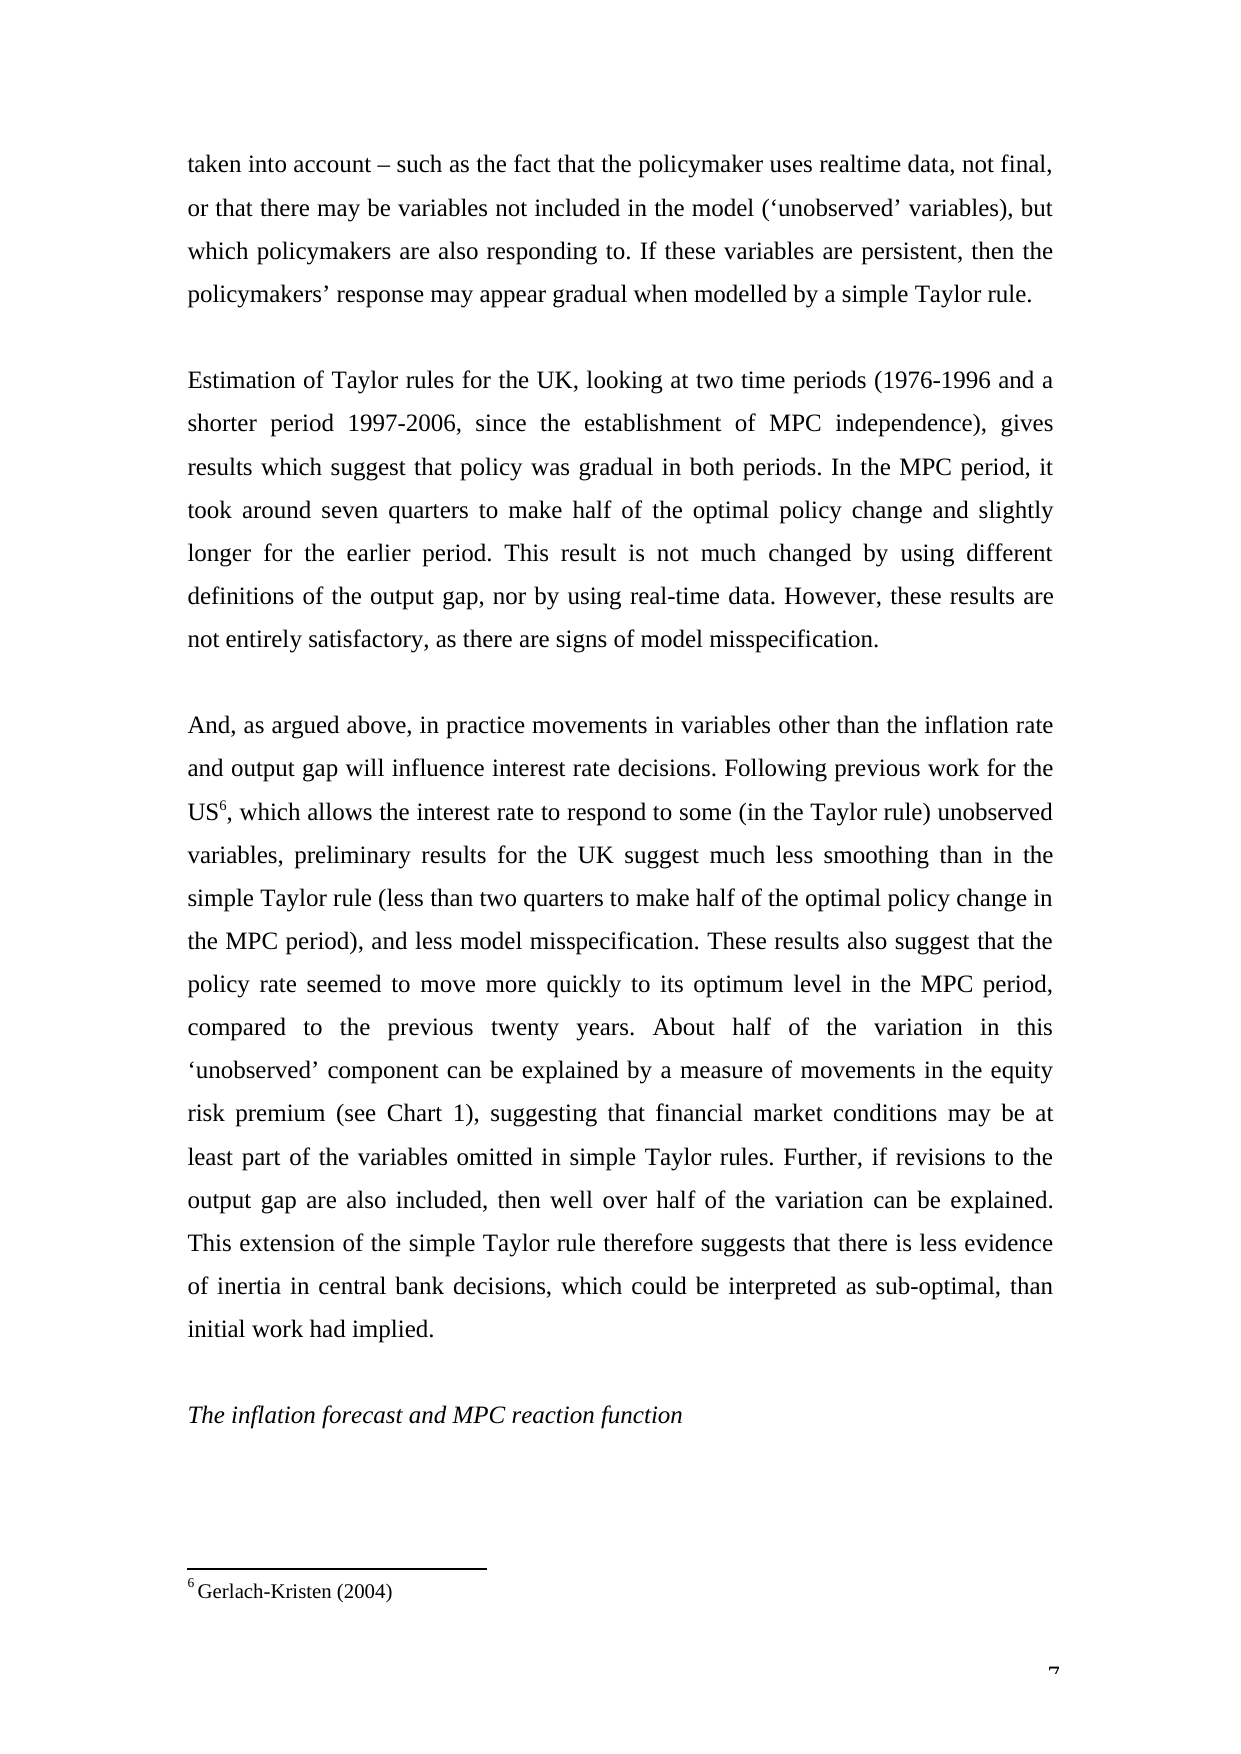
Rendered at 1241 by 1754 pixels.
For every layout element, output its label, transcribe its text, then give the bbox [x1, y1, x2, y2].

text taken into account – such as the fact that the policymaker uses realtime data, not final, or that there may be variables not included in the model (‘unobserved’ variables), but which policymakers are also responding to. If these variables are persistent, then the policymakers’ response may appear gradual when modelled by a simple Taylor rule. [187, 149, 1054, 308]
text The inflation forecast and MPC reaction function [187, 1400, 1119, 1429]
text And, as argued above, in practice movements in variables other than the inflation rate and output gap will influence interest rate decisions. Following previous work for the US6, which allows the interest rate to respond to some (in the Taylor rule) unobserved variables, preliminary results for the UK suggest much less smoothing than in the simple Taylor rule (less than two quarters to make half of the optimal policy change in the MPC period), and less model misspecification. These results also suggest that the policy rate seemed to move more quickly to its optimum level in the MPC period, compared to the previous twenty years. About half of the variation in this ‘unobserved’ component can be explained by a measure of movements in the equity risk premium (see Chart 1), suggesting that financial market conditions may be at least part of the variables omitted in simple Taylor rules. Further, if revisions to the output gap are also included, then well over half of the variation can be explained. This extension of the simple Taylor rule therefore suggests that there is less evidence of inertia in central bank decisions, which could be interpreted as sub-optimal, than initial work had implied. [187, 710, 1054, 1343]
text Estimation of Taylor rules for the UK, looking at two time periods (1976-1996 and a shorter period 1997-2006, since the establishment of MPC independence), gives results which suggest that policy was gradual in both periods. In the MPC period, it took around seven quarters to make half of the optimal policy change and slightly longer for the earlier period. This result is not much changed by using different definitions of the output gap, nor by using real-time data. However, these results are not entirely satisfactory, as there are signs of model misspecification. [187, 365, 1054, 653]
text 6 Gerlach-Kristen (2004) [187, 1569, 1119, 1603]
